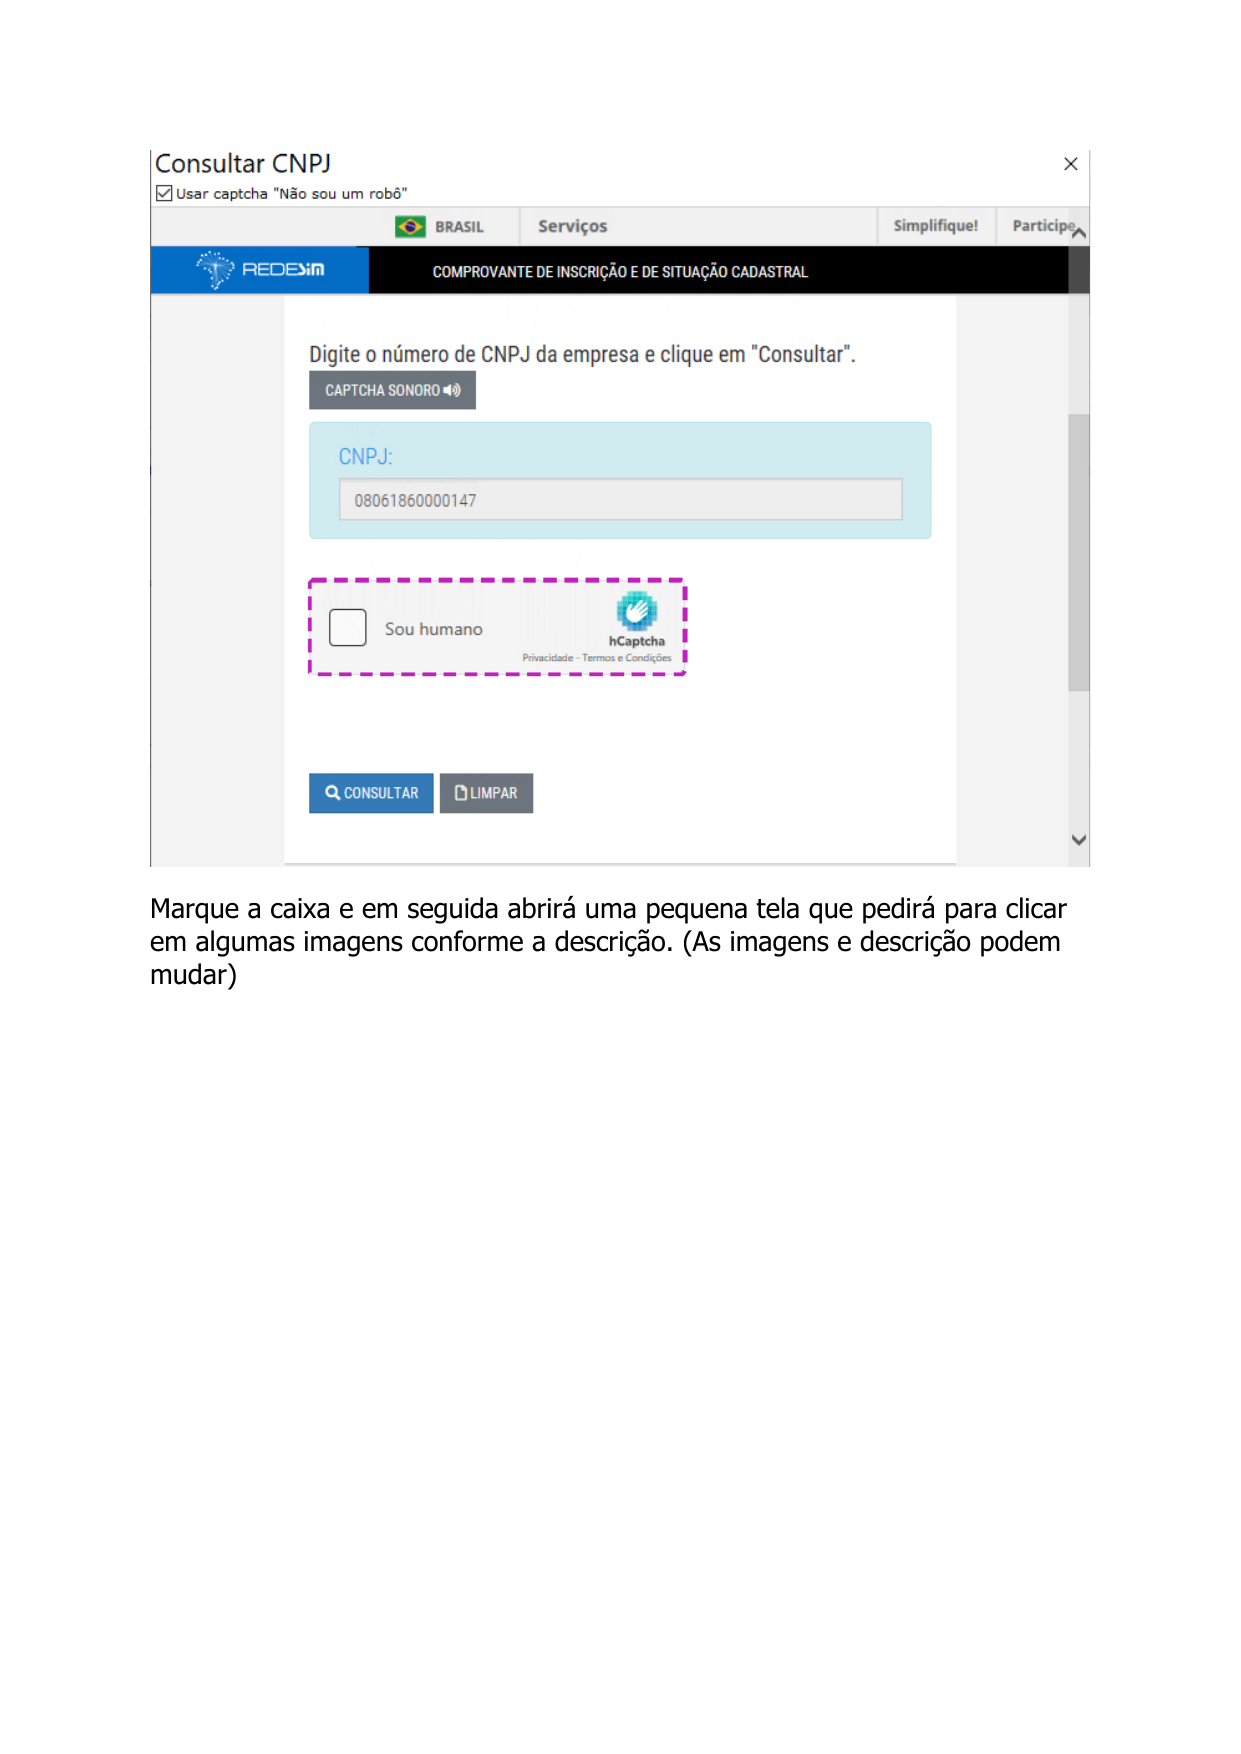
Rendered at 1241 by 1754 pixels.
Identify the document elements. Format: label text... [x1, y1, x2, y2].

text Marque a caixa e em seguida abrirá uma pequena tela que pedirá para clicar em algumas imagens conforme a descrição. (As imagens e descrição podem mudar) [150, 892, 1090, 990]
picture [150, 150, 1091, 867]
